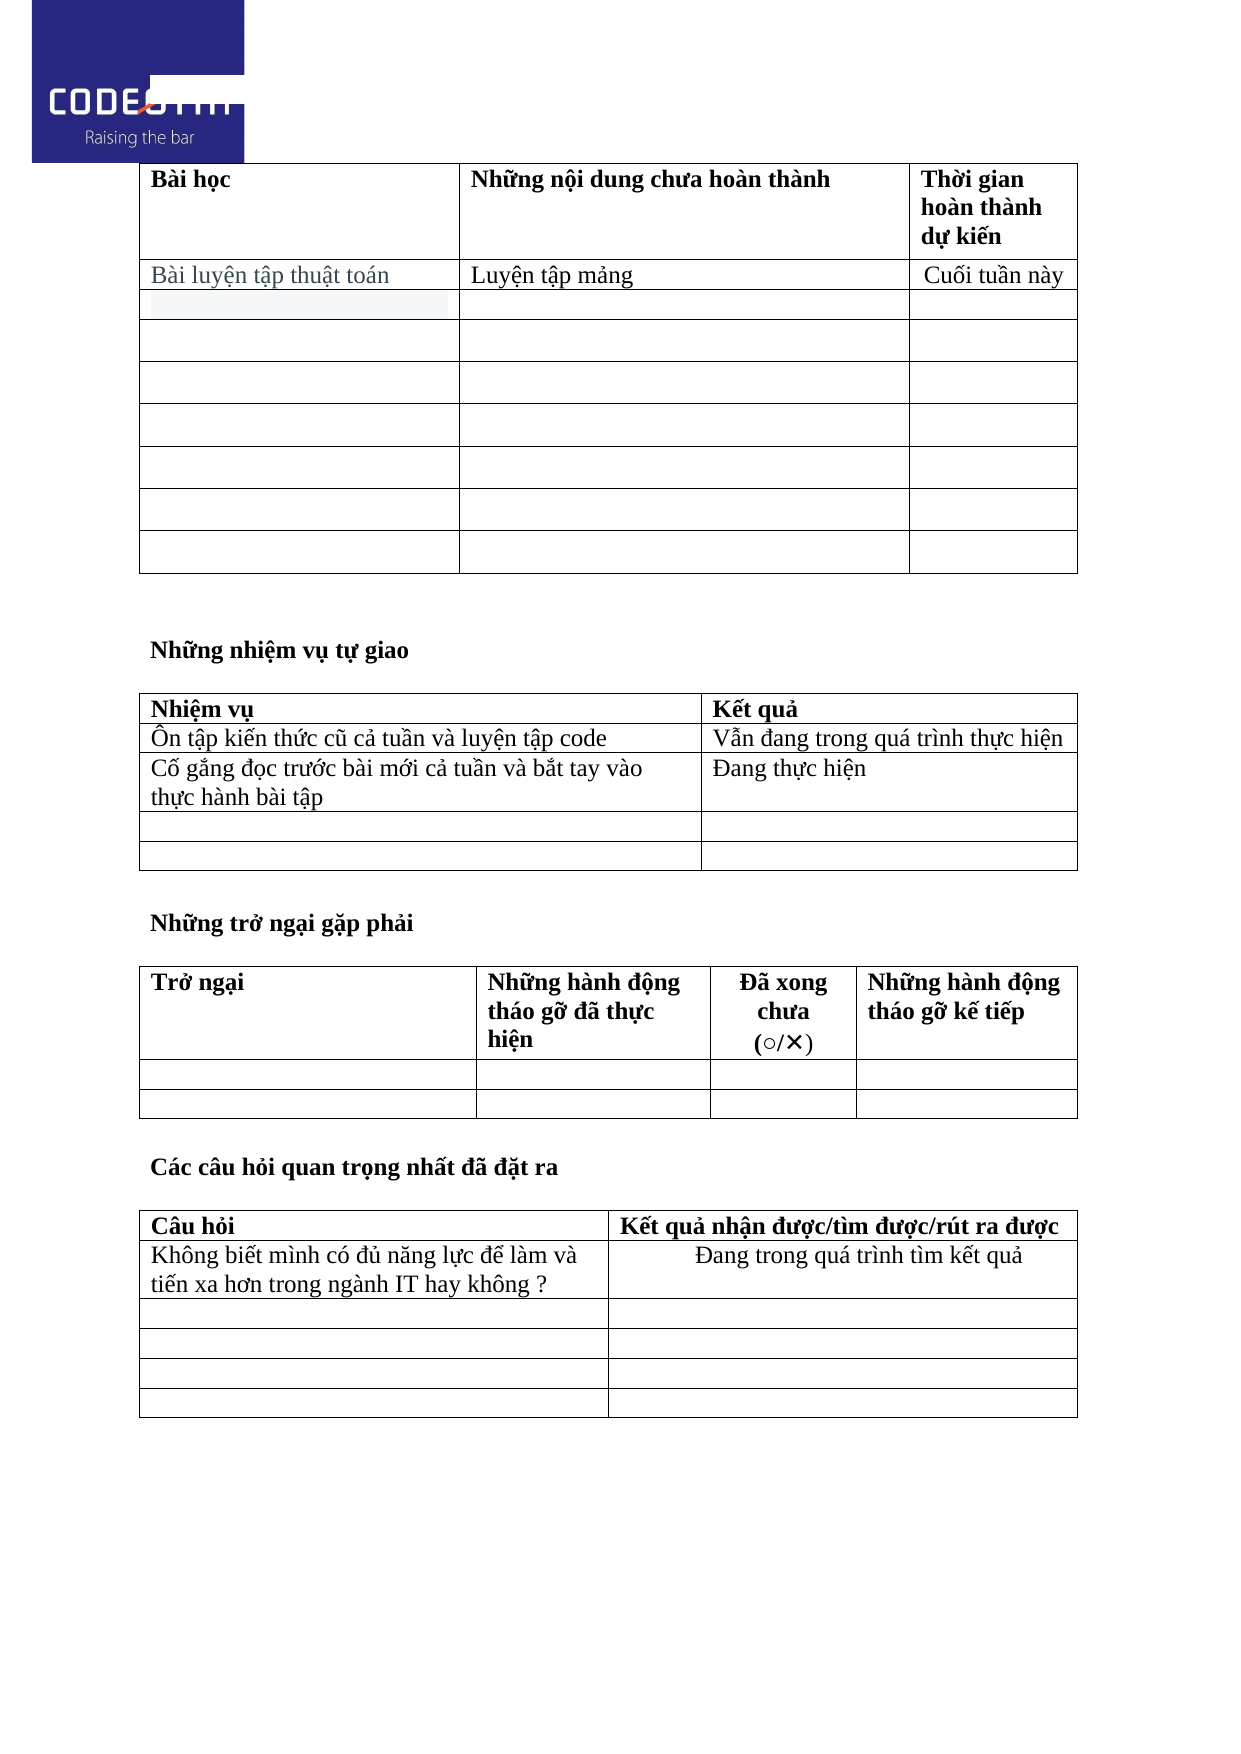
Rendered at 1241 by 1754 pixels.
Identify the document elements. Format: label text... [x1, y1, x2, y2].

table_cell [140, 489, 459, 530]
table_header Những hành động tháo gỡ kế tiếp [857, 967, 1077, 1059]
table_cell [140, 531, 459, 572]
table_cell Cuối tuần này [910, 260, 1077, 289]
table_cell [460, 362, 909, 403]
table_cell Ôn tập kiến thức cũ cả tuần và luyện tập code [140, 724, 701, 752]
table_cell Không biết mình có đủ năng lực để làm và tiến xa hơn trong ngành IT hay không ? [140, 1241, 608, 1298]
table_cell [477, 1090, 487, 1118]
table_cell [140, 320, 459, 361]
table_cell [448, 290, 459, 319]
table_cell [140, 1389, 608, 1417]
subtitle Những trở ngại gặp phải [150, 908, 1090, 937]
table_cell Đang trong quá trình tìm kết quả [609, 1241, 1077, 1298]
table_header Những hành động tháo gỡ đã thực hiện [477, 967, 710, 1059]
table_cell [910, 404, 1077, 446]
table_header Câu hỏi [140, 1211, 608, 1239]
table_cell Vẫn đang trong quá trình thực hiện [702, 724, 1077, 752]
table_cell [898, 290, 909, 319]
table_cell [460, 320, 909, 361]
table_header Đã xong chưa (○/✕) [711, 967, 856, 1059]
table_cell [699, 1060, 710, 1088]
table_cell [140, 1359, 608, 1387]
table_cell [460, 447, 909, 488]
table_cell [465, 1060, 476, 1088]
table_cell [477, 1060, 487, 1088]
table_cell Đang thực hiện [702, 753, 1077, 811]
table_cell [910, 290, 1077, 319]
table_cell [140, 447, 459, 488]
table_header Thời gian hoàn thành dự kiến [910, 164, 1077, 259]
table_cell [609, 1299, 1077, 1328]
table_header Bài học [140, 164, 459, 259]
table_cell [702, 842, 1077, 870]
table_cell [699, 1090, 710, 1118]
subtitle Các câu hỏi quan trọng nhất đã đặt ra [150, 1152, 1090, 1181]
table_header Nhiệm vụ [140, 694, 701, 722]
table_cell [609, 1359, 1077, 1387]
picture [0, 0, 1241, 163]
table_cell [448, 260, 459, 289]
table_cell [460, 531, 909, 572]
table_cell [140, 1299, 608, 1328]
table_cell [711, 1090, 856, 1118]
table_cell [857, 1060, 1077, 1088]
table_header Kết quả nhận được/tìm được/rút ra được [609, 1211, 1077, 1239]
table_cell [910, 447, 1077, 488]
table_cell [609, 1389, 1077, 1417]
table_cell [711, 1060, 856, 1088]
table_header Trở ngại [140, 967, 476, 1059]
table_cell [910, 362, 1077, 403]
table_cell [460, 489, 909, 530]
table_cell [609, 1329, 1077, 1358]
table_cell [140, 362, 459, 403]
table_cell [140, 1060, 151, 1088]
table_cell [910, 489, 1077, 530]
table_cell [140, 1329, 608, 1358]
table_cell [910, 531, 1077, 572]
table_header Kết quả [702, 694, 1077, 722]
table_cell [702, 812, 1077, 841]
table_cell [140, 812, 701, 841]
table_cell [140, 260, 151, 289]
table_cell [910, 320, 1077, 361]
table_header Những nội dung chưa hoàn thành [460, 164, 909, 259]
table_cell [140, 404, 459, 446]
table_cell [857, 1090, 1077, 1118]
table_cell [465, 1090, 476, 1118]
table_cell [460, 290, 471, 319]
table_cell [140, 842, 701, 870]
table_cell [140, 1090, 160, 1118]
table_cell [460, 404, 909, 446]
table_cell Cố gắng đọc trước bài mới cả tuần và bắt tay vào thực hành bài tập [140, 753, 701, 811]
subtitle Những nhiệm vụ tự giao [150, 635, 1090, 664]
table_cell [140, 290, 151, 319]
